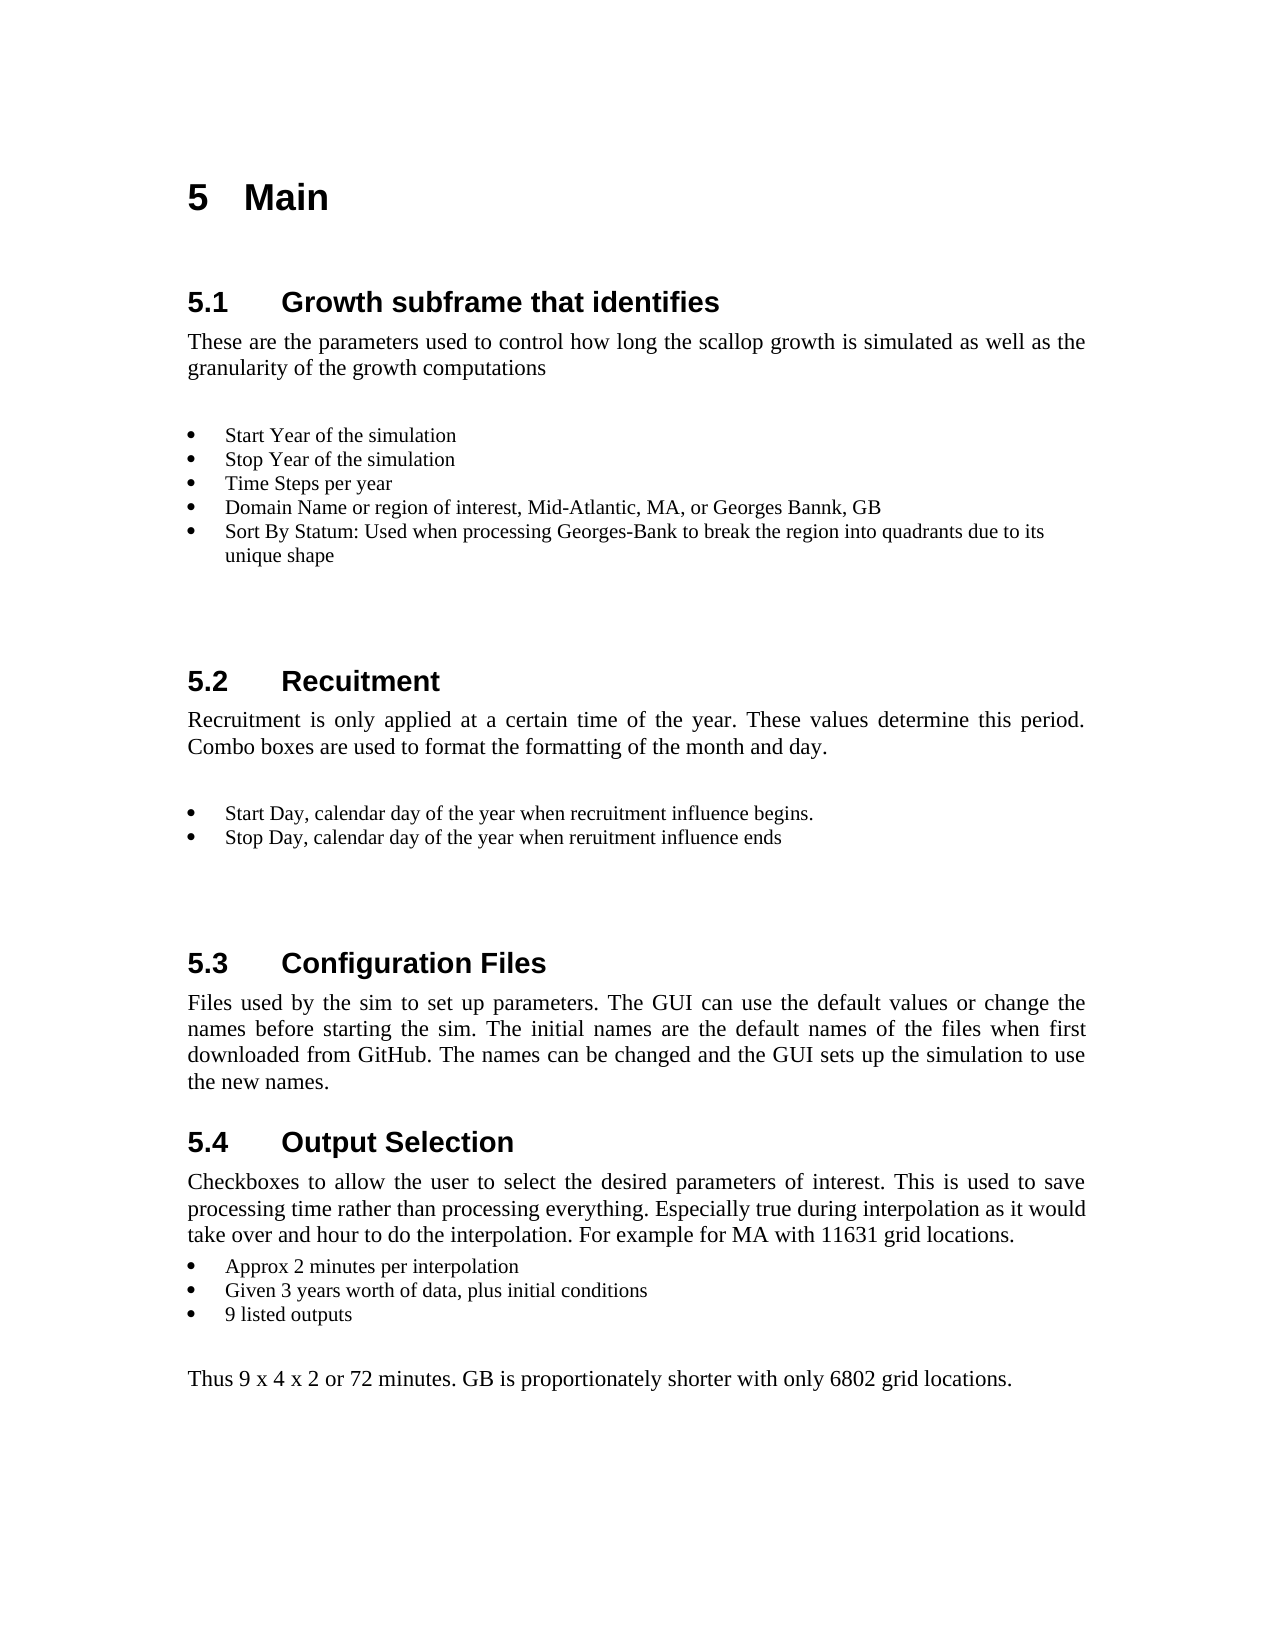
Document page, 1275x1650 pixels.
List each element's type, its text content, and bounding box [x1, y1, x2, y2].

list 9 listed outputs [187, 1302, 1087, 1326]
list Approx 2 minutes per interpolation [187, 1253, 1087, 1278]
subtitle Growth subframe that identifies [187, 285, 1087, 319]
subtitle Configuration Files [187, 946, 1087, 979]
list Given 3 years worth of data, plus initial conditions [187, 1278, 1087, 1302]
list Time Steps per year [187, 471, 1087, 495]
text These are the parameters used to control how long the scallop growth is simulated as well as the granularity of the growth computations [187, 328, 1087, 381]
list Sort By Statum: Used when processing Georges-Bank to break the region into quadrants due to its unique shape [187, 519, 1087, 567]
text Files used by the sim to set up parameters. The GUI can use the default values or change the names before starting the sim. The initial names are the default names of the files when first downloaded from GitHub. The names can be changed and the GUI sets up the simulation to use the new names. [187, 989, 1087, 1094]
list Stop Day, calendar day of the year when reruitment influence ends [187, 825, 1087, 849]
subtitle Output Selection [187, 1125, 1087, 1159]
list Start Day, calendar day of the year when recruitment influence begins. [187, 801, 1087, 825]
list Start Year of the simulation [187, 423, 1087, 447]
text Checkboxes to allow the user to select the desired parameters of interest. This is used to save processing time rather than processing everything. Especially true during interpolation as it would take over and hour to do the interpolation. For example for MA with 11631 grid locations. [187, 1168, 1087, 1247]
text Thus 9 x 4 x 2 or 72 minutes. GB is proportionately shorter with only 6802 grid locations. [187, 1364, 1087, 1391]
text Recruitment is only applied at a certain time of the year. These values determine this period. Combo boxes are used to format the formatting of the month and day. [187, 706, 1087, 759]
list Stop Year of the simulation [187, 447, 1087, 471]
subtitle Recuitment [187, 663, 1087, 697]
list Domain Name or region of interest, Mid-Atlantic, MA, or Georges Bannk, GB [187, 495, 1087, 519]
subtitle Main [187, 175, 1087, 218]
